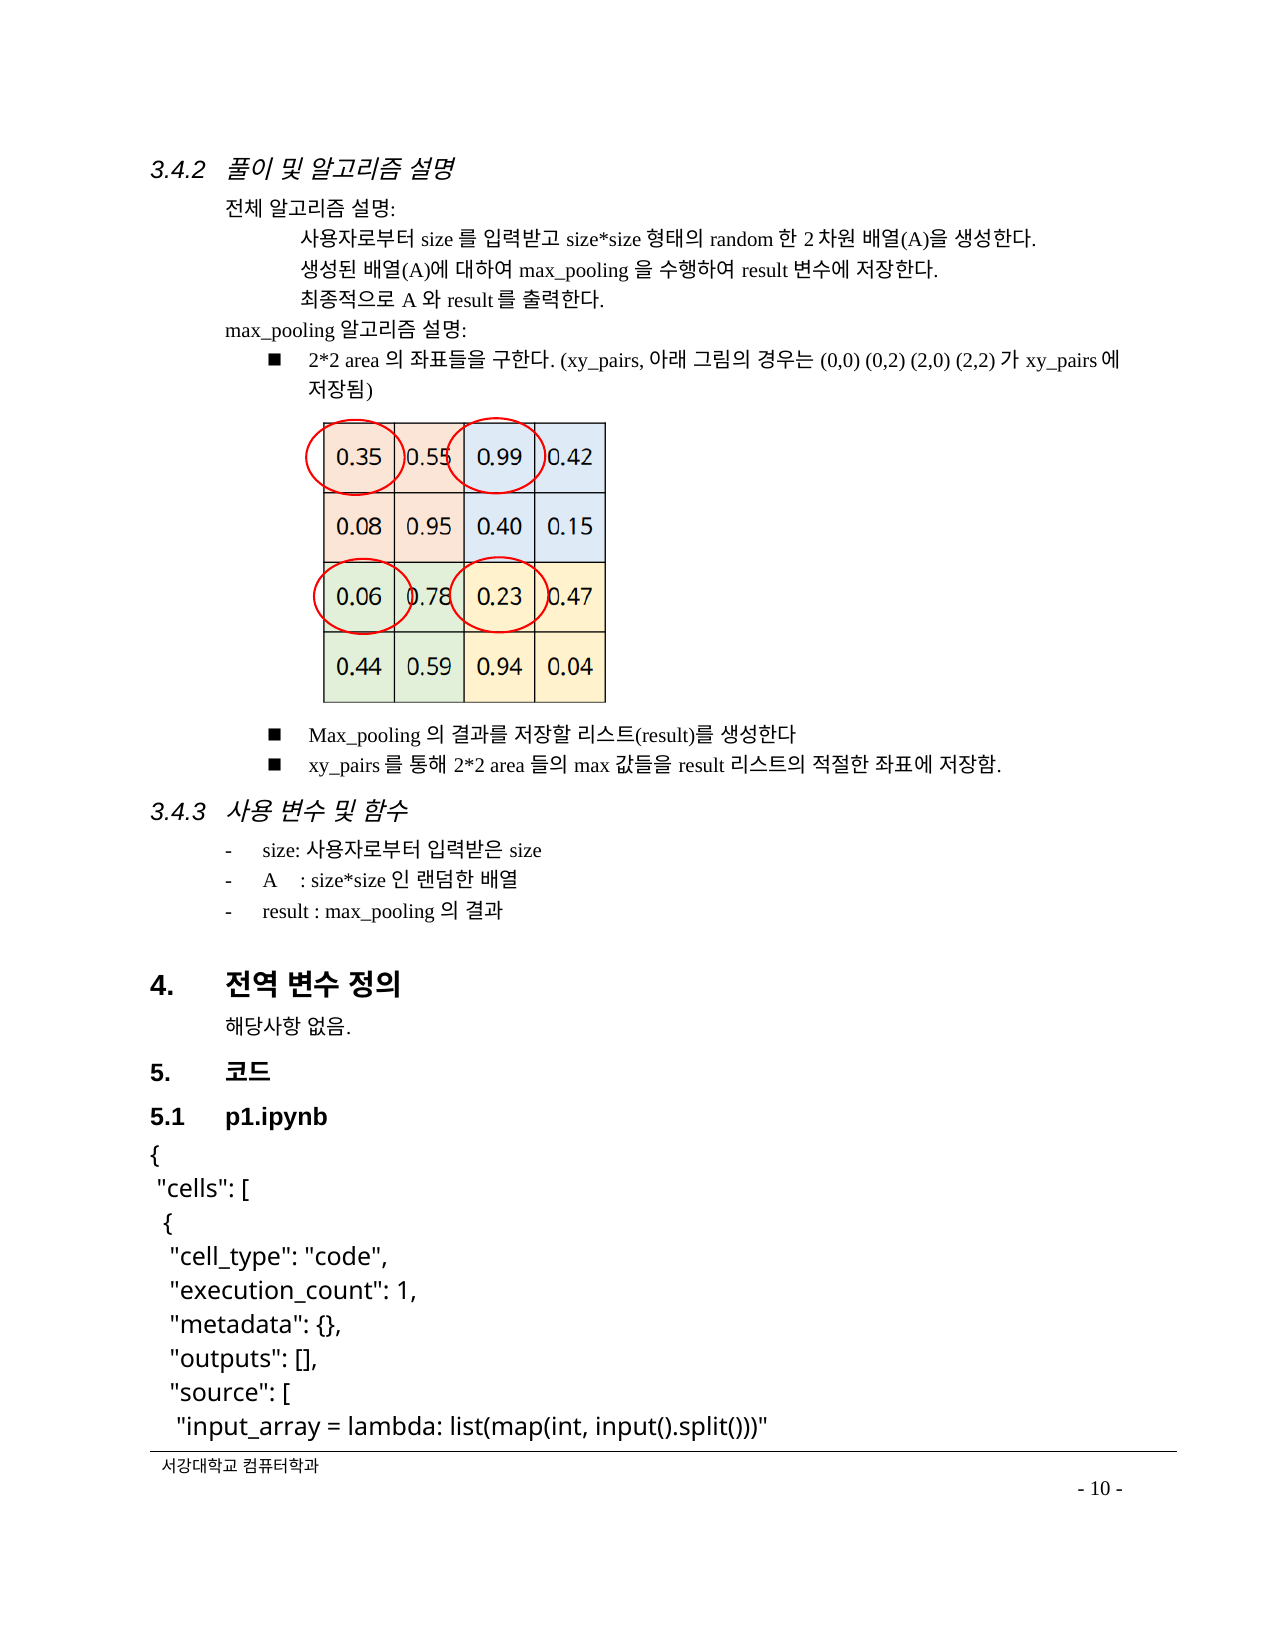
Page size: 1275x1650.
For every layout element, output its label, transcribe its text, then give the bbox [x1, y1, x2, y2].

text 최종적으로 A 와 result를 출력한다. [300, 283, 1125, 313]
text "metadata": {}, [150, 1307, 1125, 1341]
subtitle 사용 변수 및 함수 [150, 791, 1125, 827]
text 전체 알고리즘 설명: [225, 192, 1125, 223]
list size: 사용자로부터 입력받은 size [225, 833, 1125, 864]
text 생성된 배열(A)에 대하여 max_pooling 을 수행하여 result 변수에 저장한다. [300, 253, 1125, 283]
list xy_pairs를 통해 2*2 area 들의 max 값들을 result 리스트의 적절한 좌표에 저장함. [267, 748, 1125, 778]
text "cells": [ [150, 1171, 1125, 1205]
text { [150, 1205, 1125, 1239]
text { [150, 1137, 1125, 1171]
text "outputs": [], [150, 1341, 1125, 1375]
subtitle 코드 [150, 1053, 1125, 1089]
text "source": [ [150, 1375, 1125, 1409]
picture [300, 403, 630, 718]
list Max_pooling 의 결과를 저장할 리스트(result)를 생성한다 [267, 718, 1125, 748]
subtitle 풀이 및 알고리즘 설명 [150, 150, 1125, 186]
text "cell_type": "code", [150, 1239, 1125, 1273]
text 사용자로부터 size 를 입력받고 size*size 형태의 random 한 2차원 배열(A)을 생성한다. [300, 223, 1125, 253]
list 2*2 area 의 좌표들을 구한다. (xy_pairs, 아래 그림의 경우는 (0,0) (0,2) (2,0) (2,2) 가 xy_pairs에 저장됨) [267, 343, 1125, 404]
list A : size*size 인 랜덤한 배열 [225, 864, 1125, 894]
subtitle p1.ipynb [150, 1102, 1125, 1130]
text "execution_count": 1, [150, 1273, 1125, 1307]
list result : max_pooling 의 결과 [225, 894, 1125, 924]
subtitle 전역 변수 정의 [150, 962, 1125, 1004]
text max_pooling 알고리즘 설명: [150, 313, 1125, 343]
text "input_array = lambda: list(map(int, input().split()))" [150, 1409, 1125, 1443]
text 해당사항 없음. [225, 1010, 1125, 1040]
